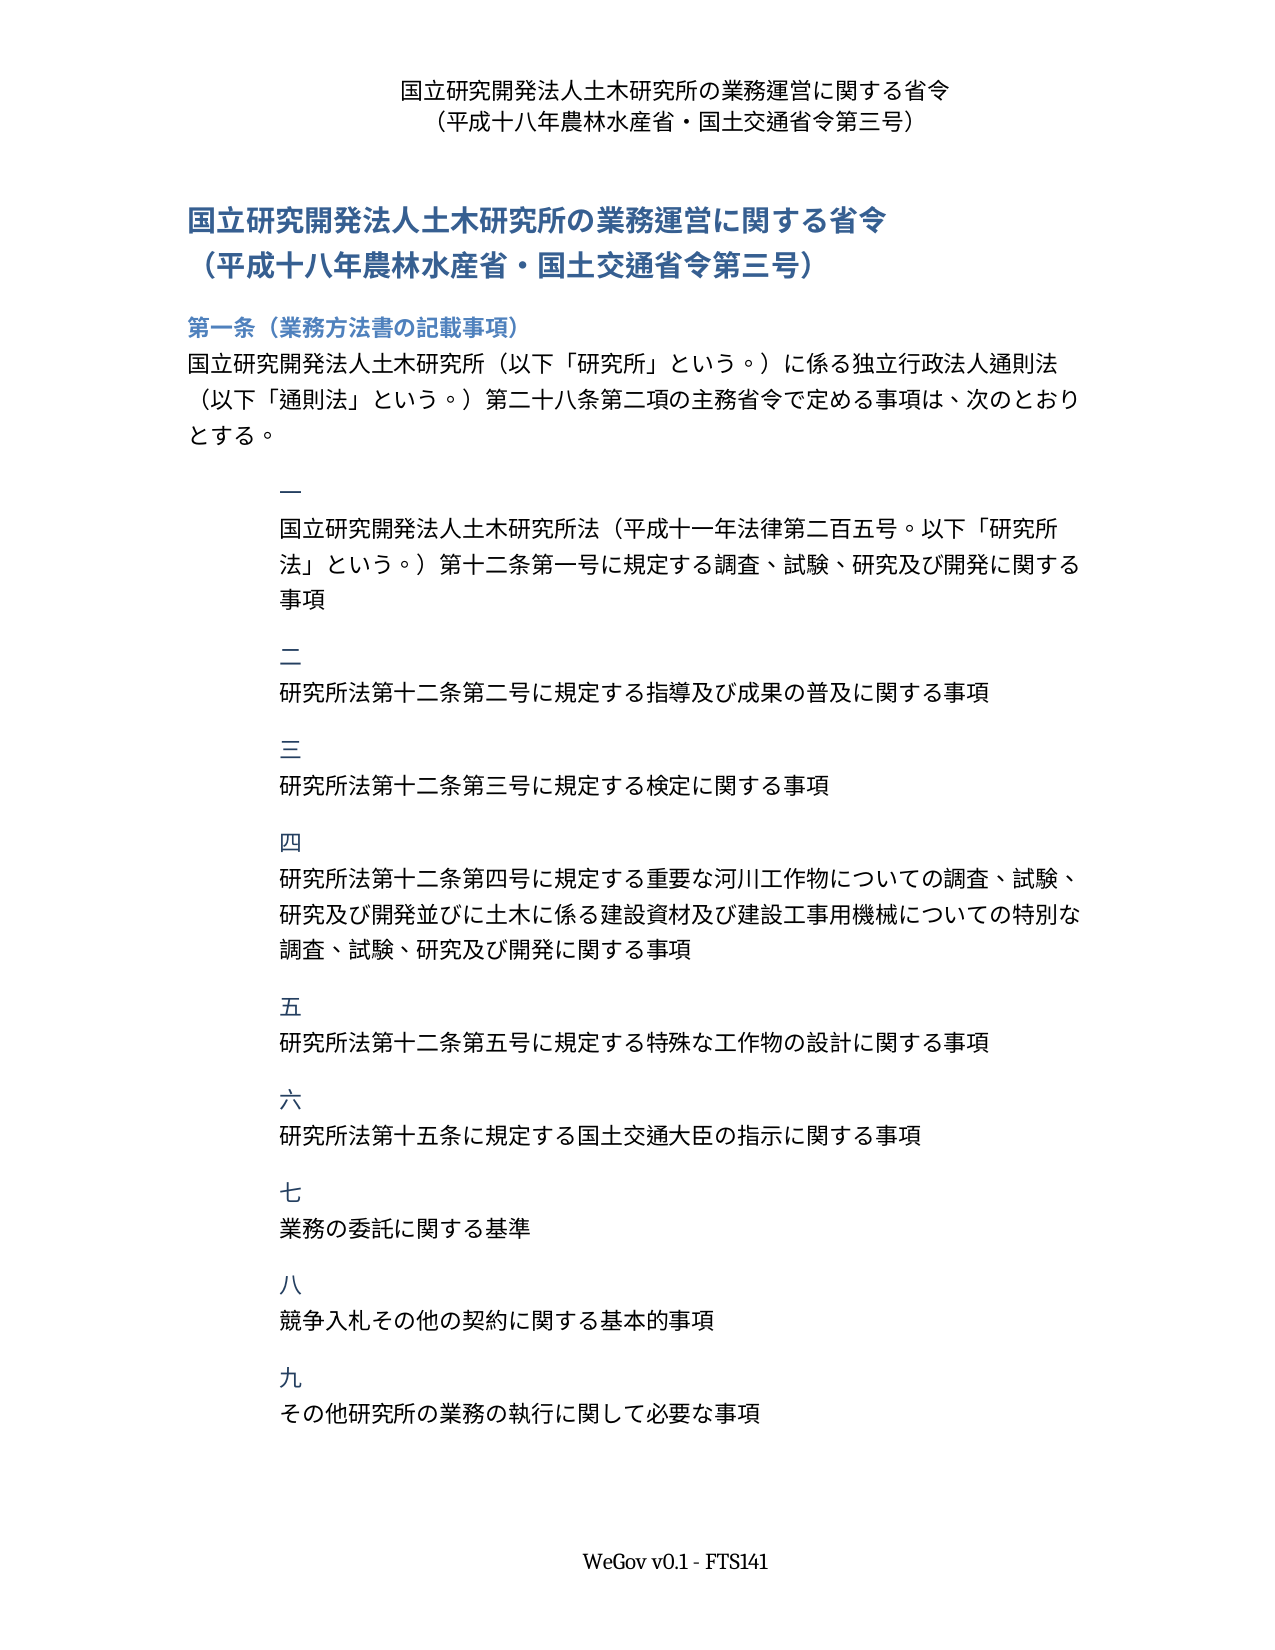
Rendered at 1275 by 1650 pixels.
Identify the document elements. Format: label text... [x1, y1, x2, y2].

subtitle 五 [279, 991, 1087, 1022]
subtitle 六 [279, 1084, 1087, 1115]
subtitle 一 [279, 477, 1087, 508]
text 研究所法第十二条第二号に規定する指導及び成果の普及に関する事項 [279, 677, 1087, 708]
subtitle 七 [279, 1177, 1087, 1208]
text その他研究所の業務の執行に関して必要な事項 [279, 1398, 1087, 1429]
text 研究所法第十五条に規定する国土交通大臣の指示に関する事項 [279, 1120, 1087, 1151]
text 研究所法第十二条第五号に規定する特殊な工作物の設計に関する事項 [279, 1027, 1087, 1058]
text 業務の委託に関する基準 [279, 1213, 1087, 1244]
text 国立研究開発法人土木研究所（以下「研究所」という。）に係る独立行政法人通則法（以下「通則法」という。）第二十八条第二項の主務省令で定める事項は、次のとおりとする。 [187, 348, 1087, 451]
subtitle 八 [279, 1269, 1087, 1301]
subtitle 三 [279, 734, 1087, 765]
subtitle 第一条（業務方法書の記載事項） [187, 312, 1087, 343]
subtitle 四 [279, 827, 1087, 858]
text 国立研究開発法人土木研究所法（平成十一年法律第二百五号。以下「研究所法」という。）第十二条第一号に規定する調査、試験、研究及び開発に関する事項 [279, 513, 1087, 616]
subtitle 九 [279, 1362, 1087, 1393]
subtitle 国立研究開発法人土木研究所の業務運営に関する省令 （平成十八年農林水産省・国土交通省令第三号） [187, 200, 1087, 285]
subtitle 二 [279, 641, 1087, 672]
text 研究所法第十二条第四号に規定する重要な河川工作物についての調査、試験、研究及び開発並びに土木に係る建設資材及び建設工事用機械についての特別な調査、試験、研究及び開発に関する事項 [279, 863, 1087, 966]
text 競争入札その他の契約に関する基本的事項 [279, 1305, 1087, 1337]
text 研究所法第十二条第三号に規定する検定に関する事項 [279, 770, 1087, 801]
